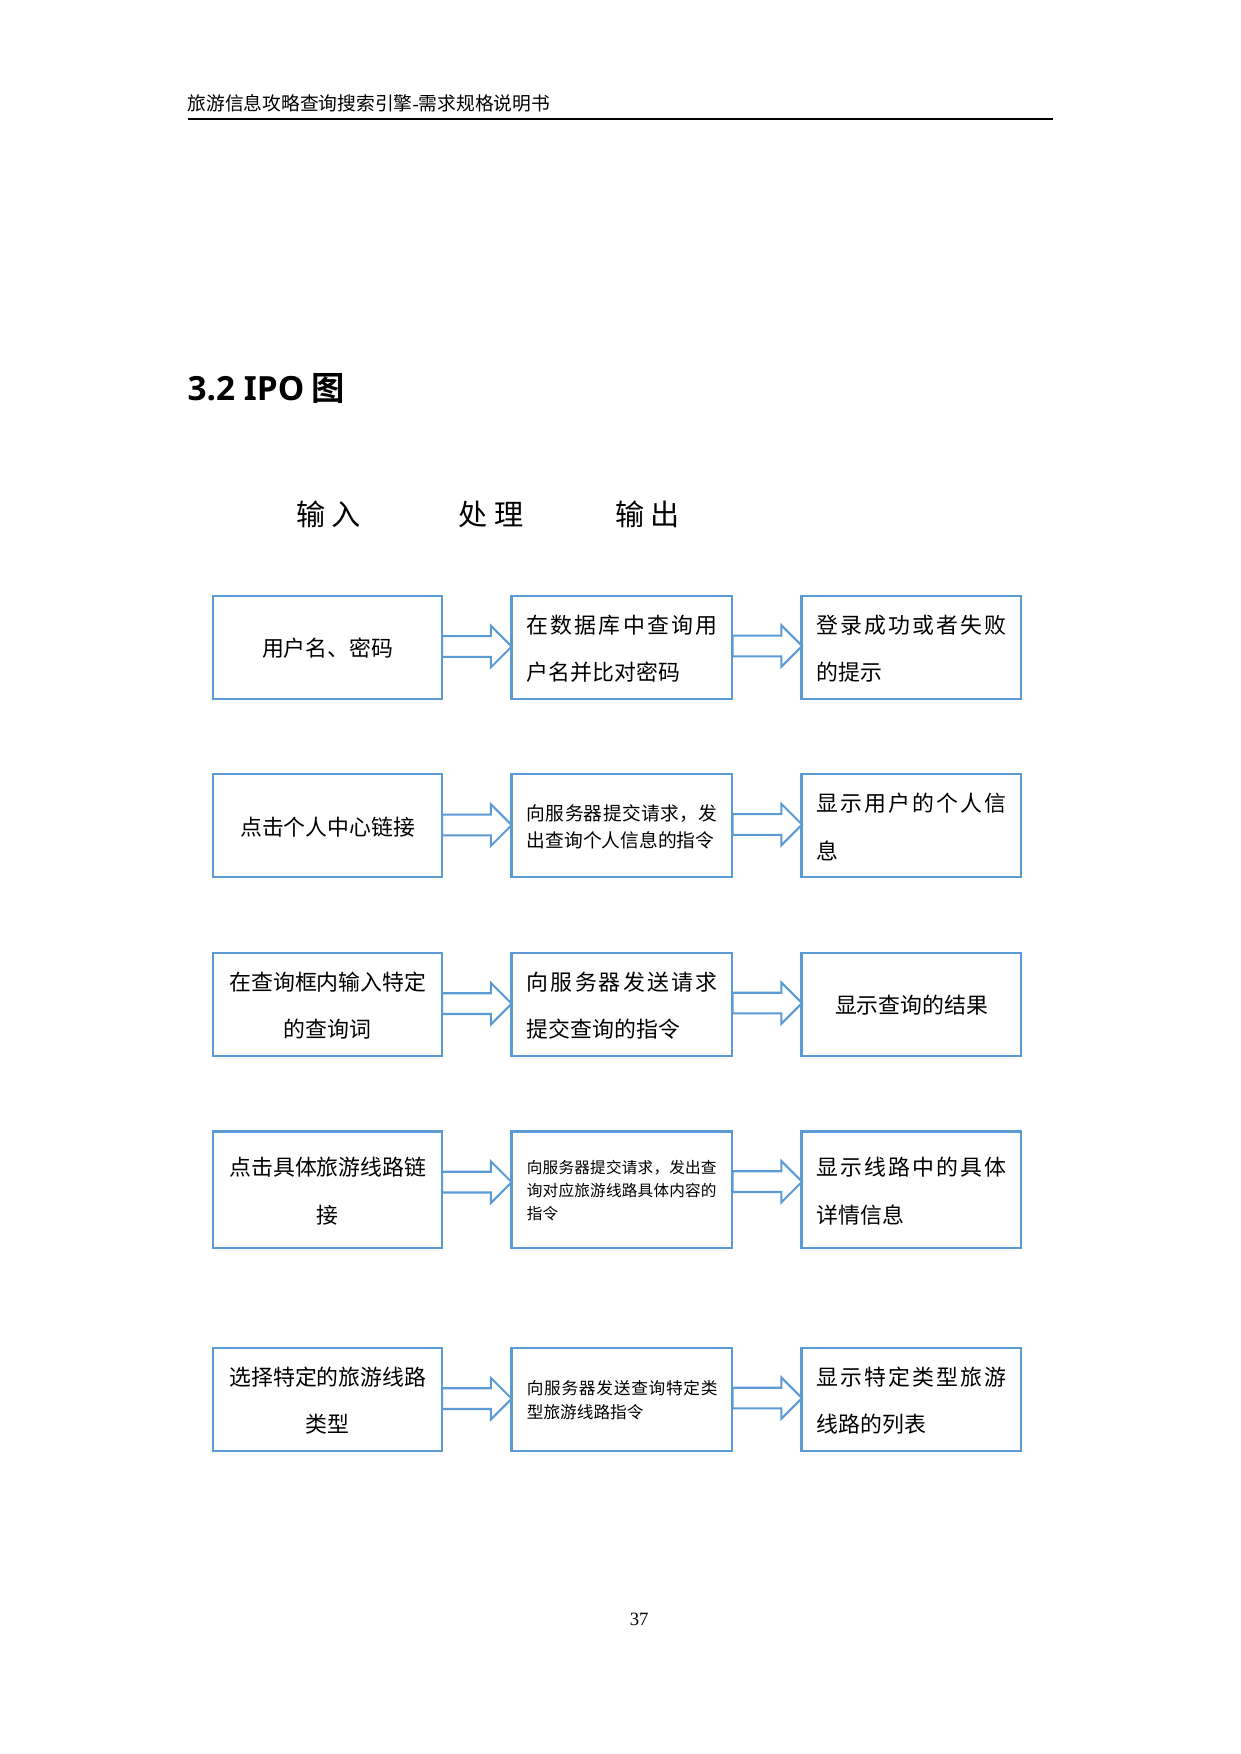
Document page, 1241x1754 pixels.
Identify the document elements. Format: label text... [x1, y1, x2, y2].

subtitle 3.2 IPO图 [187, 353, 1053, 418]
text 输 入 处 理 输 出 [187, 480, 1053, 545]
